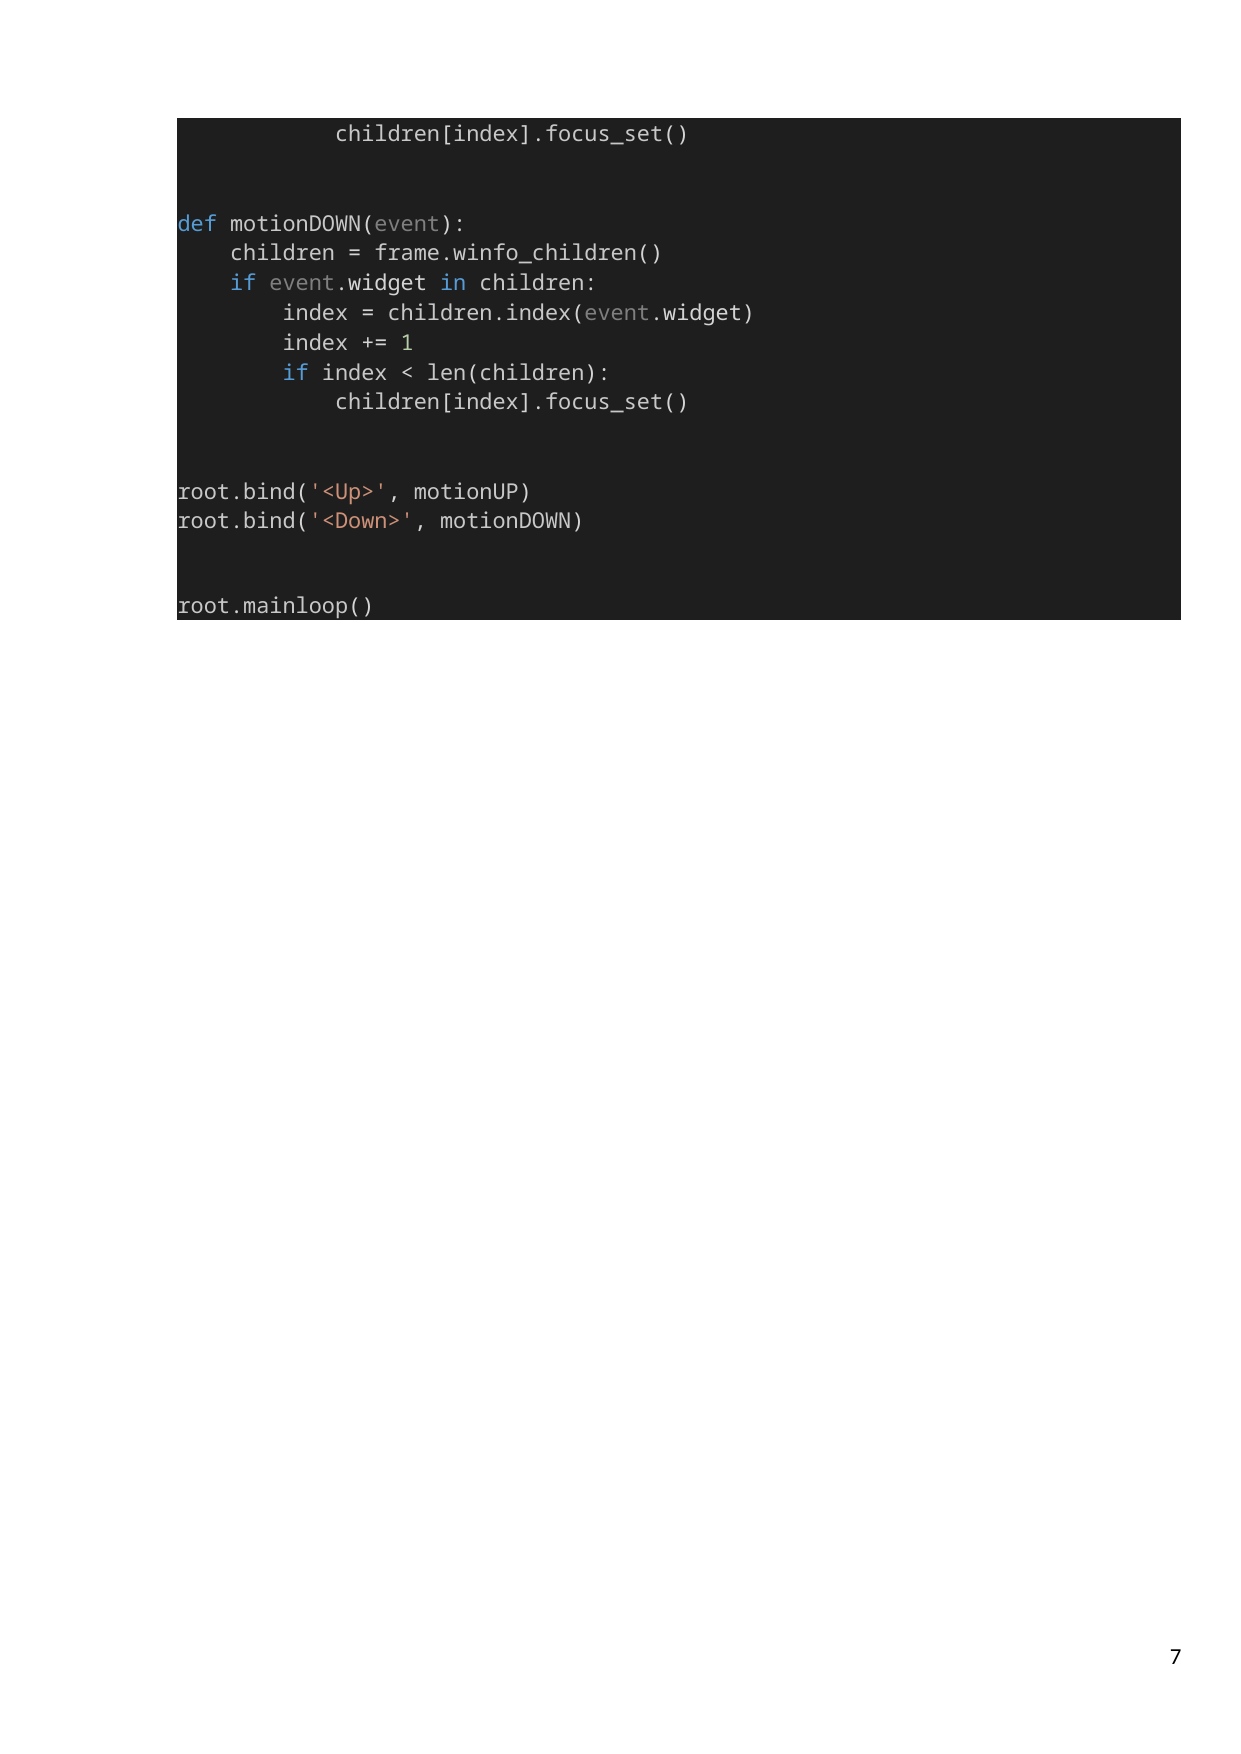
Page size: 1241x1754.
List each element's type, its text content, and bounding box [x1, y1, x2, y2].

text children[index].focus_set() [177, 386, 1181, 416]
text children = frame.winfo_children() [177, 237, 1181, 267]
text if event.widget in children: [177, 267, 1181, 297]
text root.mainloop() [177, 590, 1181, 620]
text root.bind('<Up>', motionUP) [177, 476, 1181, 505]
text index = children.index(event.widget) [177, 297, 1181, 327]
text def motionDOWN(event): [177, 207, 1181, 237]
text index += 1 [177, 327, 1181, 356]
text children[index].focus_set() [177, 118, 1181, 148]
text if index < len(children): [177, 356, 1181, 386]
text root.bind('<Down>', motionDOWN) [177, 505, 1181, 535]
